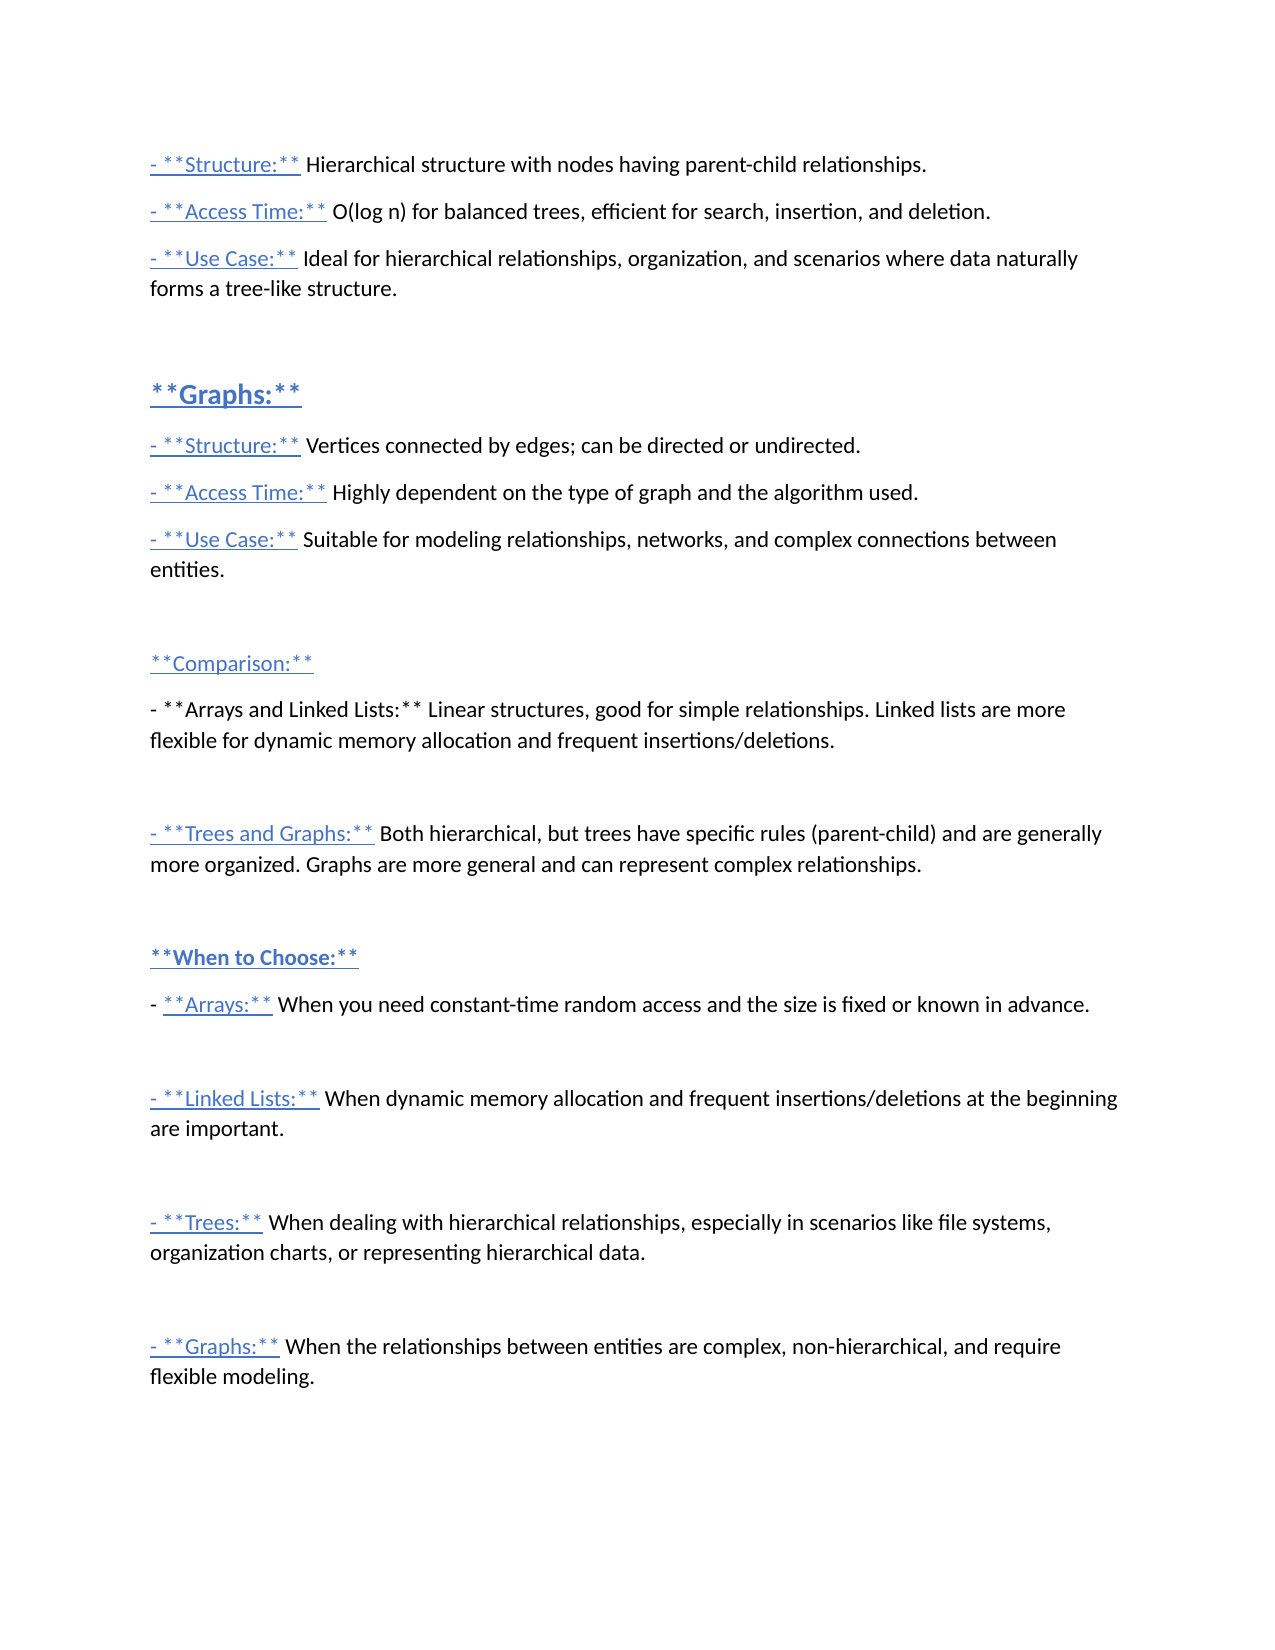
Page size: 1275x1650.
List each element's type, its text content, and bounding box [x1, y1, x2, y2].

text - **Structure:** Vertices connected by edges; can be directed or undirected. [150, 431, 1125, 459]
text - **Trees:** When dealing with hierarchical relationships, especially in scenarios like file systems, organization charts, or representing hierarchical data. [150, 1208, 1125, 1266]
text - **Linked Lists:** When dynamic memory allocation and frequent insertions/deletions at the beginning are important. [150, 1084, 1125, 1142]
text - **Access Time:** O(log n) for balanced trees, efficient for search, insertion, and deletion. [150, 197, 1125, 225]
text - **Use Case:** Ideal for hierarchical relationships, organization, and scenarios where data naturally forms a tree-like structure. [150, 244, 1125, 302]
text - **Structure:** Hierarchical structure with nodes having parent-child relationships. [150, 150, 1125, 178]
text - **Access Time:** Highly dependent on the type of graph and the algorithm used. [150, 478, 1125, 506]
text **Graphs:** [150, 376, 1125, 412]
text - **Use Case:** Suitable for modeling relationships, networks, and complex connections between entities. [150, 525, 1125, 583]
text - **Arrays:** When you need constant-time random access and the size is fixed or known in advance. [150, 990, 1125, 1018]
text - **Trees and Graphs:** Both hierarchical, but trees have specific rules (parent-child) and are generally more organized. Graphs are more general and can represent complex relationships. [150, 819, 1125, 878]
text **Comparison:** [150, 649, 1125, 677]
text - **Graphs:** When the relationships between entities are complex, non-hierarchical, and require flexible modeling. [150, 1332, 1125, 1390]
text **When to Choose:** [150, 943, 1125, 972]
text - **Arrays and Linked Lists:** Linear structures, good for simple relationships. Linked lists are more flexible for dynamic memory allocation and frequent insertions/deletions. [150, 696, 1125, 754]
